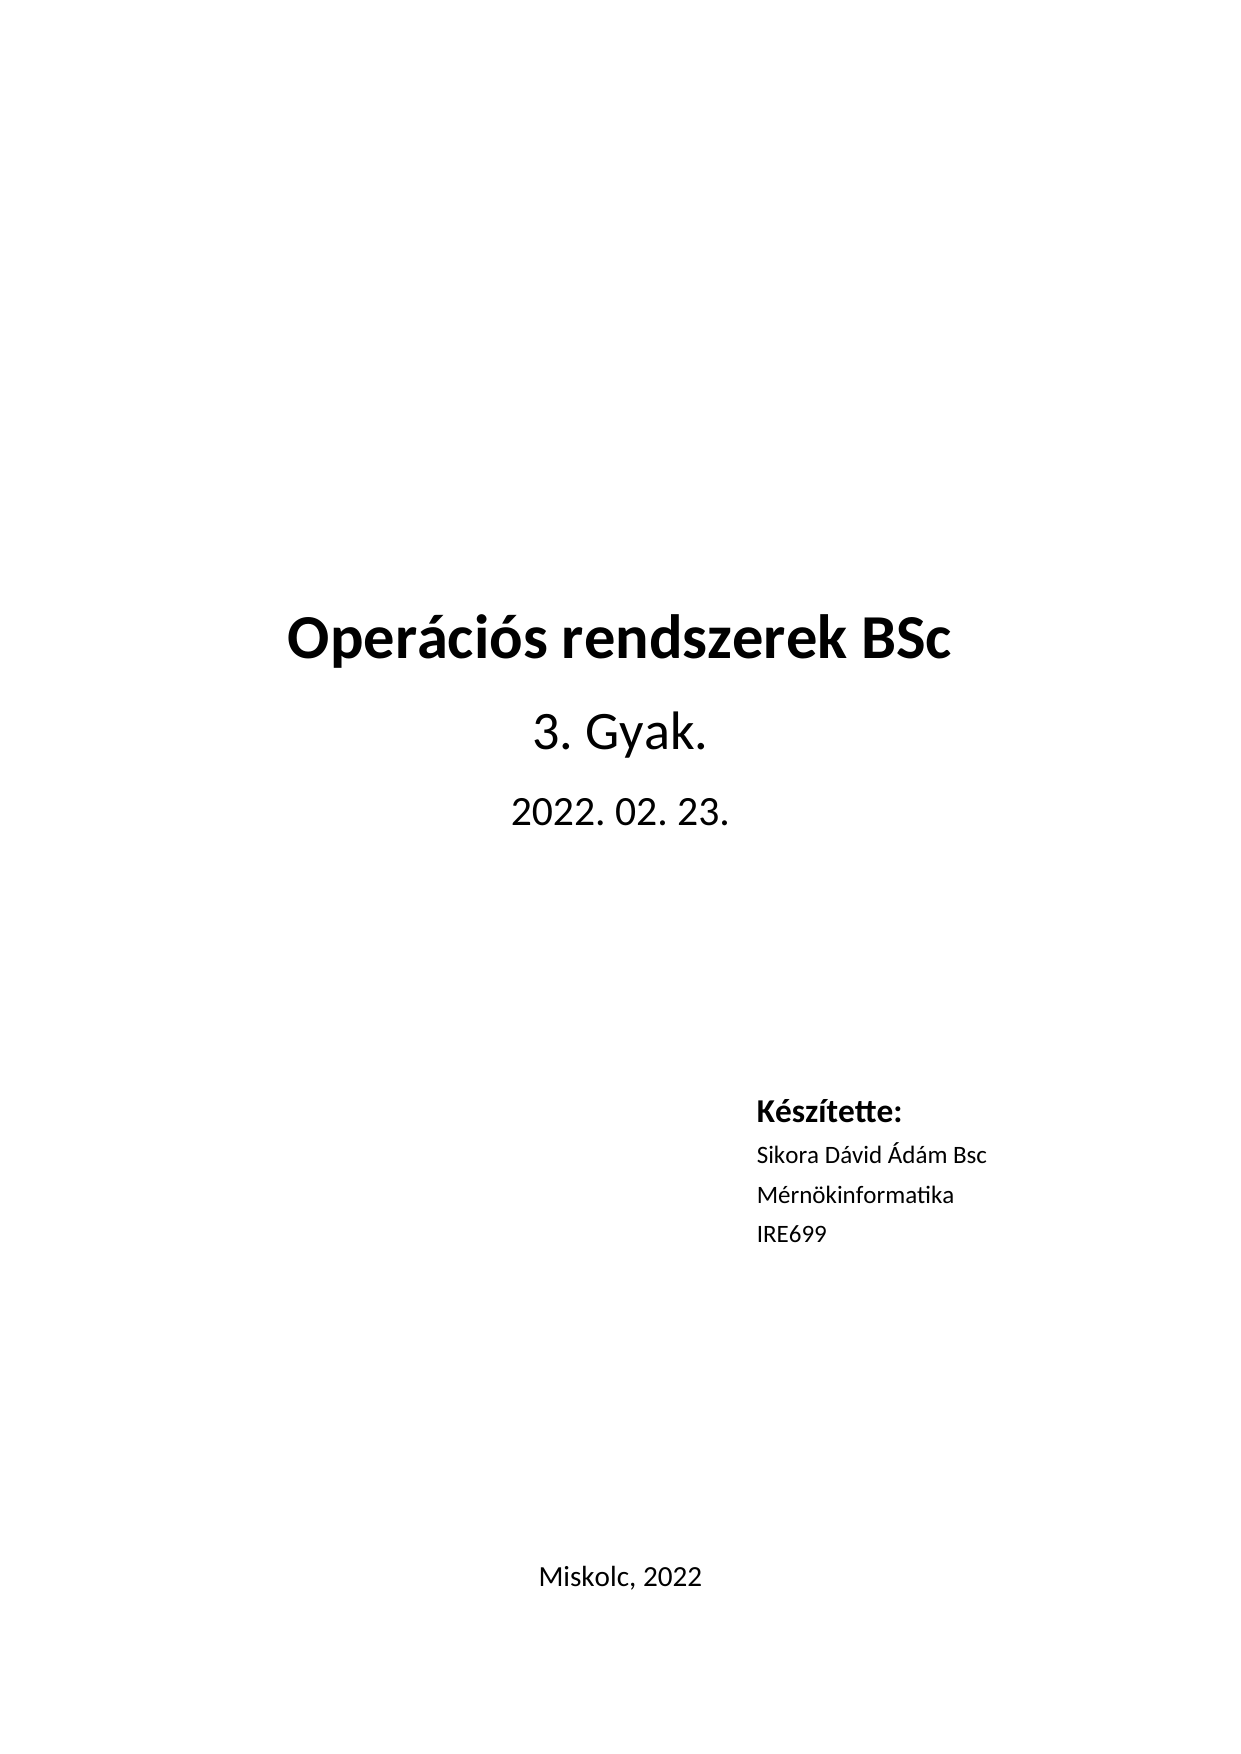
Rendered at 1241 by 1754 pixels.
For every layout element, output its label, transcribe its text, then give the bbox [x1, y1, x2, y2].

text Miskolc, 2022 [148, 1558, 1093, 1594]
text Készítette: Sikora Dávid Ádám Bsc Mérnökinformatika IRE699 [757, 1089, 1093, 1249]
text 3. Gyak. [148, 697, 1093, 763]
text Operációs rendszerek BSc [148, 598, 1093, 674]
text 2022. 02. 23. [148, 785, 1093, 836]
